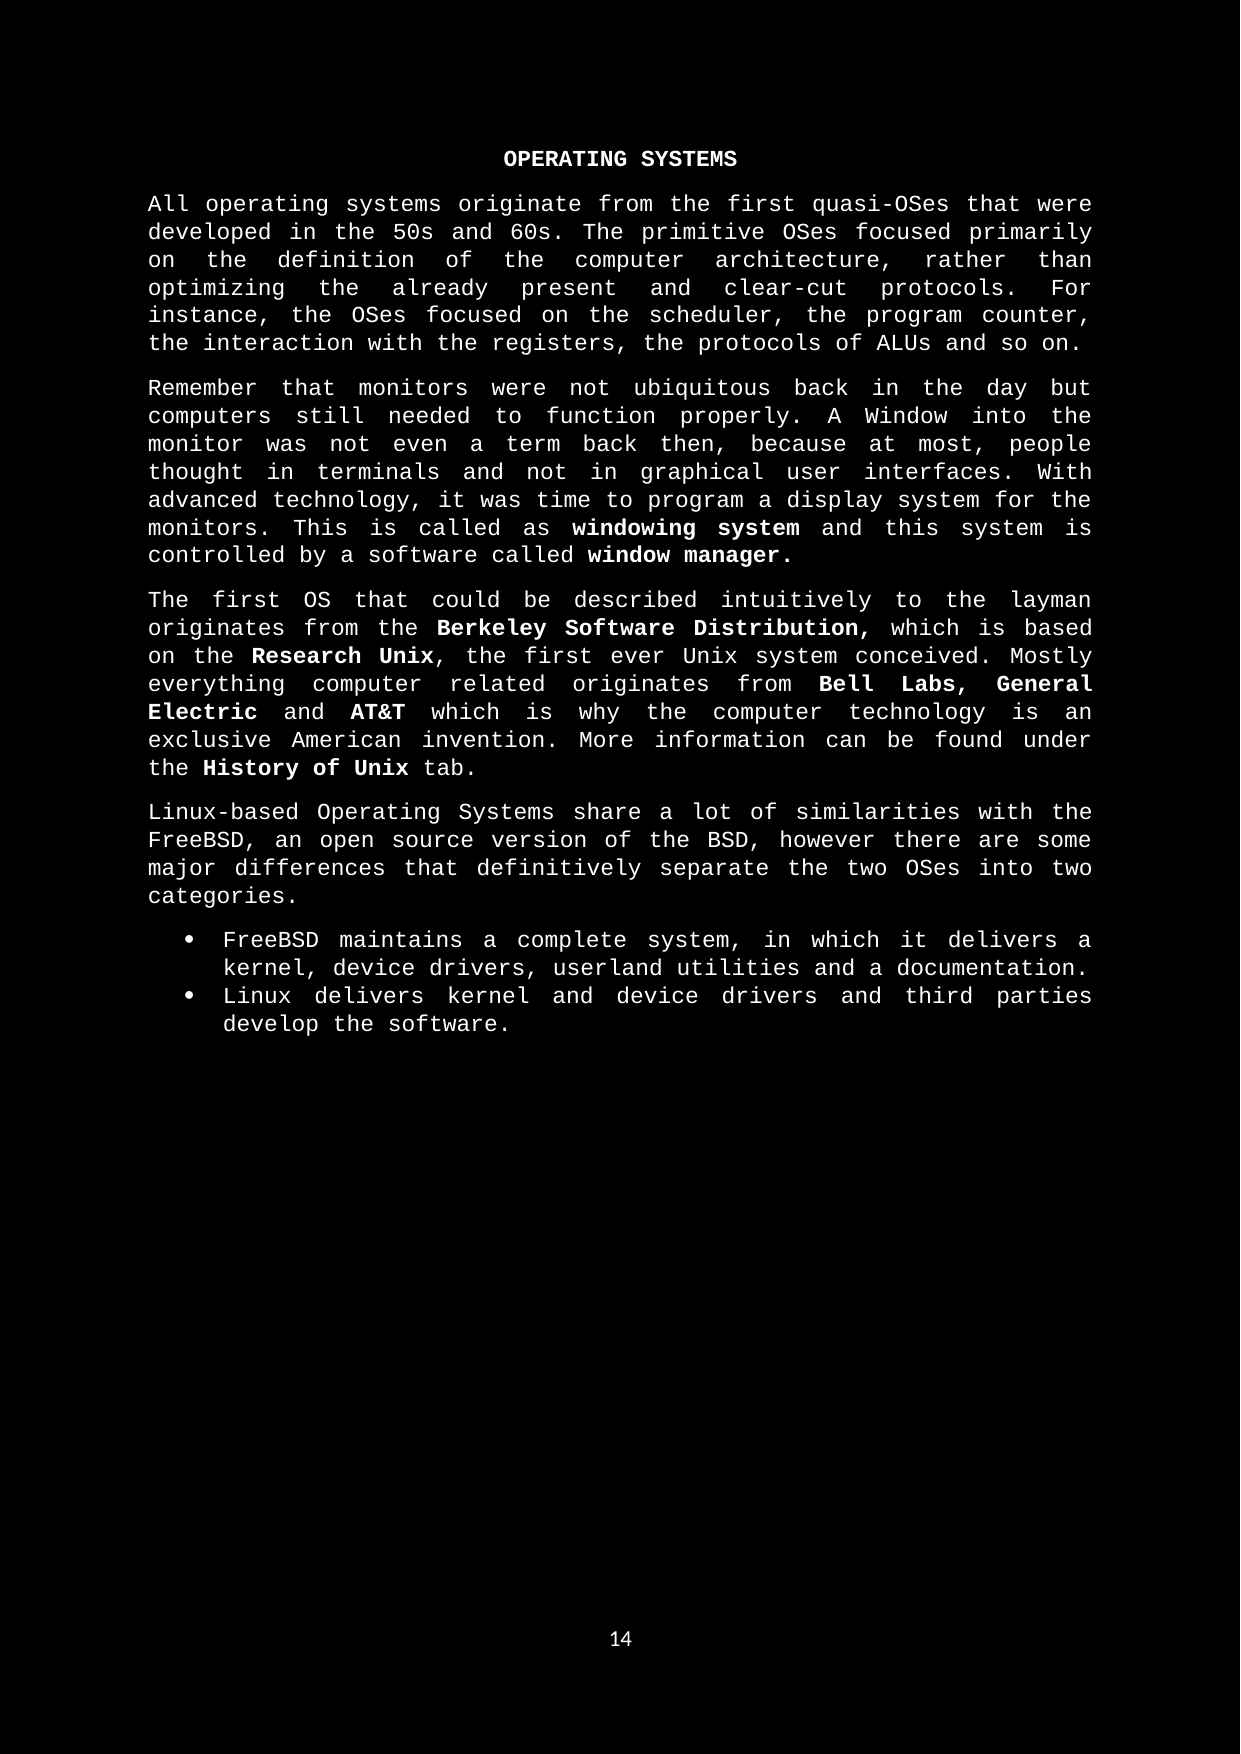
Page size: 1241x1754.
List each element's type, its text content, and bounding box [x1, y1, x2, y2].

text Linux-based Operating Systems share a lot of similarities with the FreeBSD, an open source version of the BSD, however there are some major differences that definitively separate the two OSes into two categories. [148, 801, 1093, 910]
list Linux delivers kernel and device drivers and third parties develop the software. [185, 985, 1093, 1038]
text All operating systems originate from the first quasi-OSes that were developed in the 50s and 60s. The primitive OSes focused primarily on the definition of the computer architecture, rather than optimizing the already present and clear-cut protocols. For instance, the OSes focused on the scheduler, the program counter, the interaction with the registers, the protocols of ALUs and so on. [148, 192, 1093, 358]
text OPERATING SYSTEMS [148, 148, 1093, 173]
text Remember that monitors were not ubiquitous back in the day but computers still needed to function properly. A Window into the monitor was not even a term back then, because at most, people thought in terminals and not in graphical user interfaces. With advanced technology, it was time to program a display system for the monitors. This is called as windowing system and this system is controlled by a software called window manager. [148, 376, 1093, 570]
list FreeBSD maintains a complete system, in which it delivers a kernel, device drivers, userland utilities and a documentation. [185, 929, 1093, 983]
text The first OS that could be described intuitively to the layman originates from the Berkeley Software Distribution, which is based on the Research Unix, the first ever Unix system conceived. Mostly everything computer related originates from Bell Labs, General Electric and AT&T which is why the computer technology is an exclusive American invention. More information can be found under the History of Unix tab. [148, 588, 1093, 782]
